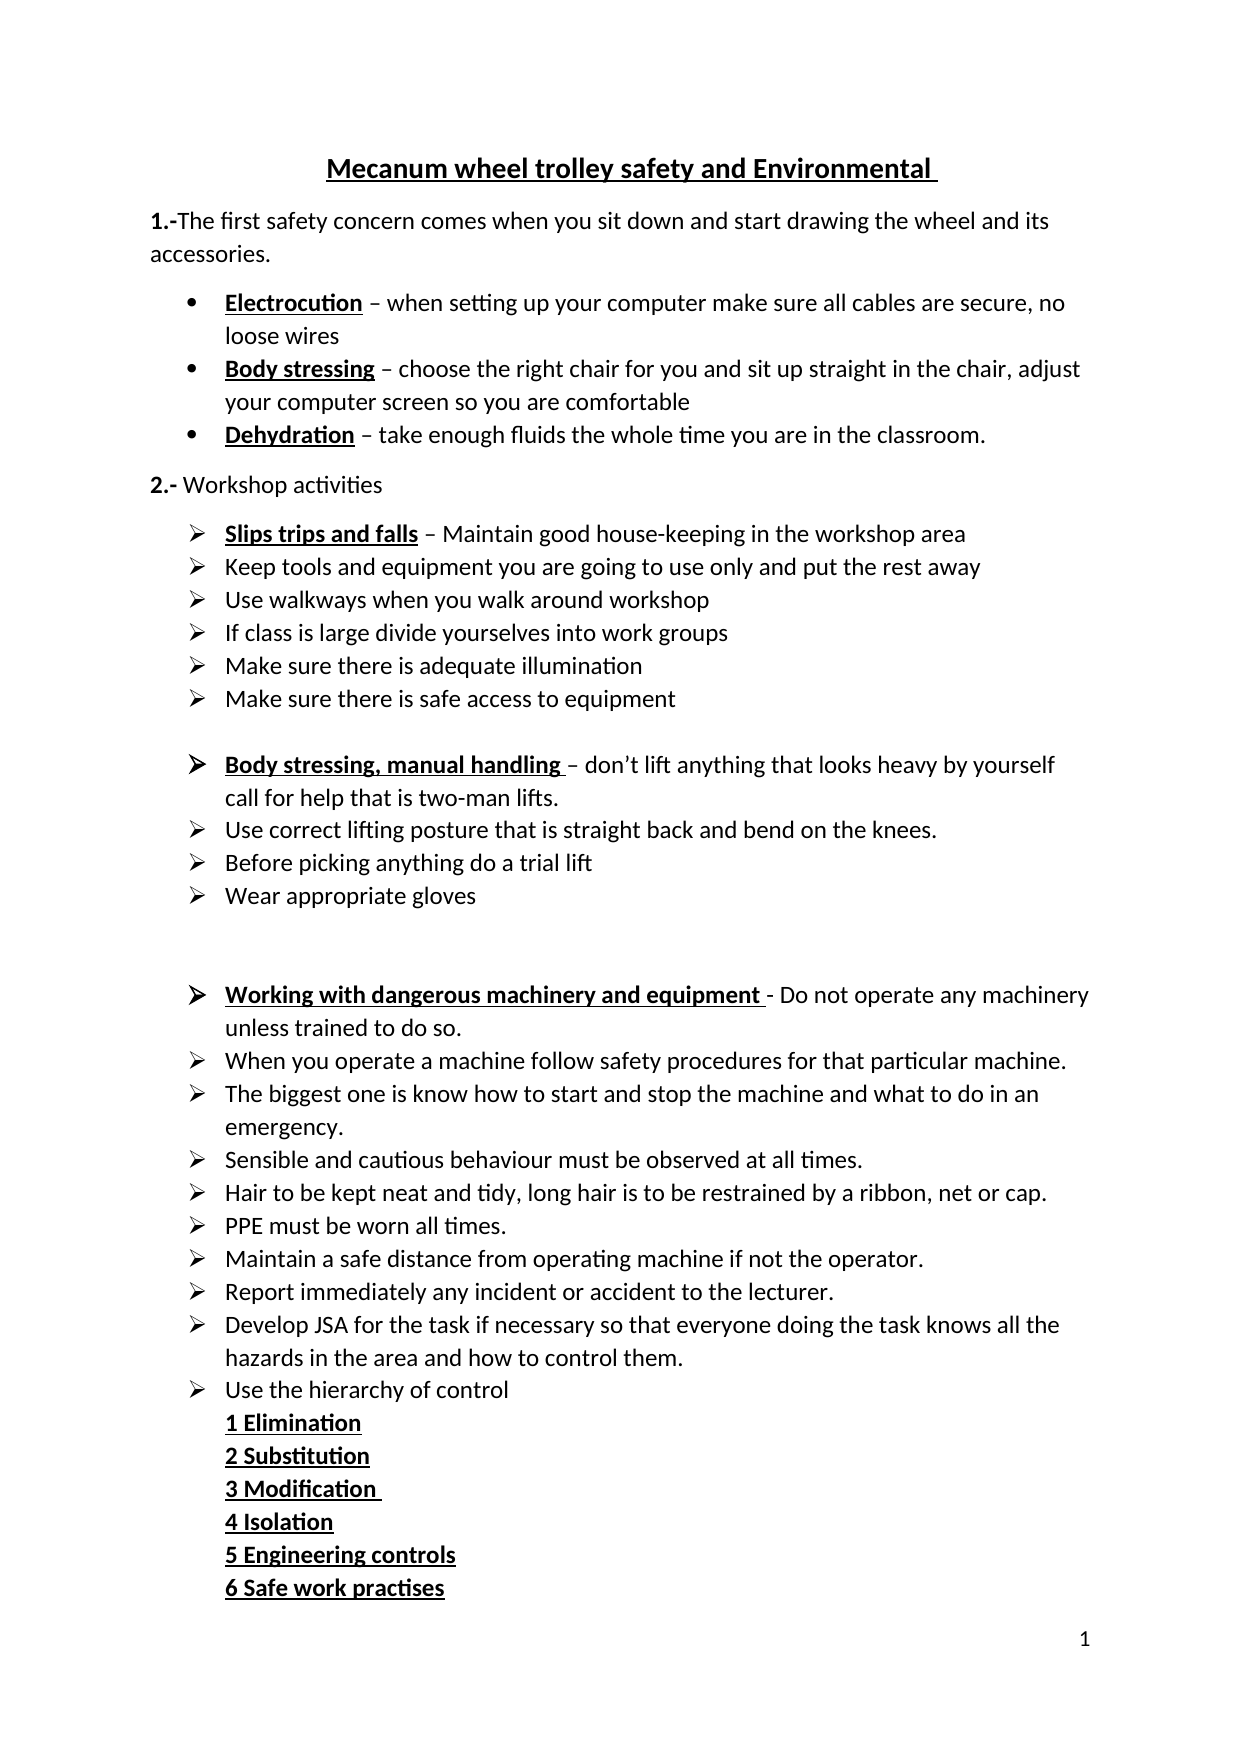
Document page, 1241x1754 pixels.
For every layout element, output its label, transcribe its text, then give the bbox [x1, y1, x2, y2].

list Sensible and cautious behaviour must be observed at all times. [187, 1144, 1090, 1175]
list Maintain a safe distance from operating machine if not the operator. [187, 1243, 1090, 1273]
list 4 Isolation [225, 1506, 1090, 1537]
list Use walkways when you walk around workshop [187, 584, 1090, 615]
list Body stressing – choose the right chair for you and sit up straight in the chair, adjust your computer screen so you are comfortable [187, 353, 1090, 417]
list 6 Safe work practises [225, 1572, 1090, 1603]
list Use correct lifting posture that is straight back and bend on the knees. [187, 815, 1090, 845]
list Working with dangerous machinery and equipment - Do not operate any machinery unless trained to do so. [187, 980, 1090, 1043]
list Before picking anything do a trial lift [187, 848, 1090, 878]
list Hair to be kept neat and tidy, long hair is to be restrained by a ribbon, net or cap. [187, 1177, 1090, 1208]
text Mecanum wheel trolley safety and Environmental [150, 150, 1090, 186]
text 1.-The first safety concern comes when you sit down and start drawing the wheel and its accessories. [150, 205, 1090, 268]
text 2.- Workshop activities [150, 469, 1090, 499]
list Use the hierarchy of control [187, 1375, 1090, 1405]
list When you operate a machine follow safety procedures for that particular machine. [187, 1046, 1090, 1076]
list Develop JSA for the task if necessary so that everyone doing the task knows all the hazards in the area and how to control them. [187, 1309, 1090, 1372]
list Body stressing, manual handling – don’t lift anything that looks heavy by yourself call for help that is two-man lifts. [187, 749, 1090, 812]
list Electrocution – when setting up your computer make sure all cables are secure, no loose wires [187, 288, 1090, 351]
list PPE must be worn all times. [187, 1210, 1090, 1241]
list 1 Elimination [225, 1408, 1090, 1438]
list Keep tools and equipment you are going to use only and put the rest away [187, 551, 1090, 582]
list Dehydration – take enough fluids the whole time you are in the classroom. [187, 419, 1090, 450]
list Wear appropriate gloves [187, 881, 1090, 911]
list Make sure there is adequate illumination [187, 650, 1090, 681]
list If class is large divide yourselves into work groups [187, 617, 1090, 648]
list 5 Engineering controls [225, 1539, 1090, 1570]
list The biggest one is know how to start and stop the machine and what to do in an emergency. [187, 1078, 1090, 1142]
list Slips trips and falls – Maintain good house-keeping in the workshop area [187, 518, 1090, 549]
list Report immediately any incident or accident to the lecturer. [187, 1276, 1090, 1306]
list Make sure there is safe access to equipment [187, 683, 1090, 713]
list 2 Substitution [225, 1441, 1090, 1471]
list 3 Modification [225, 1473, 1090, 1504]
